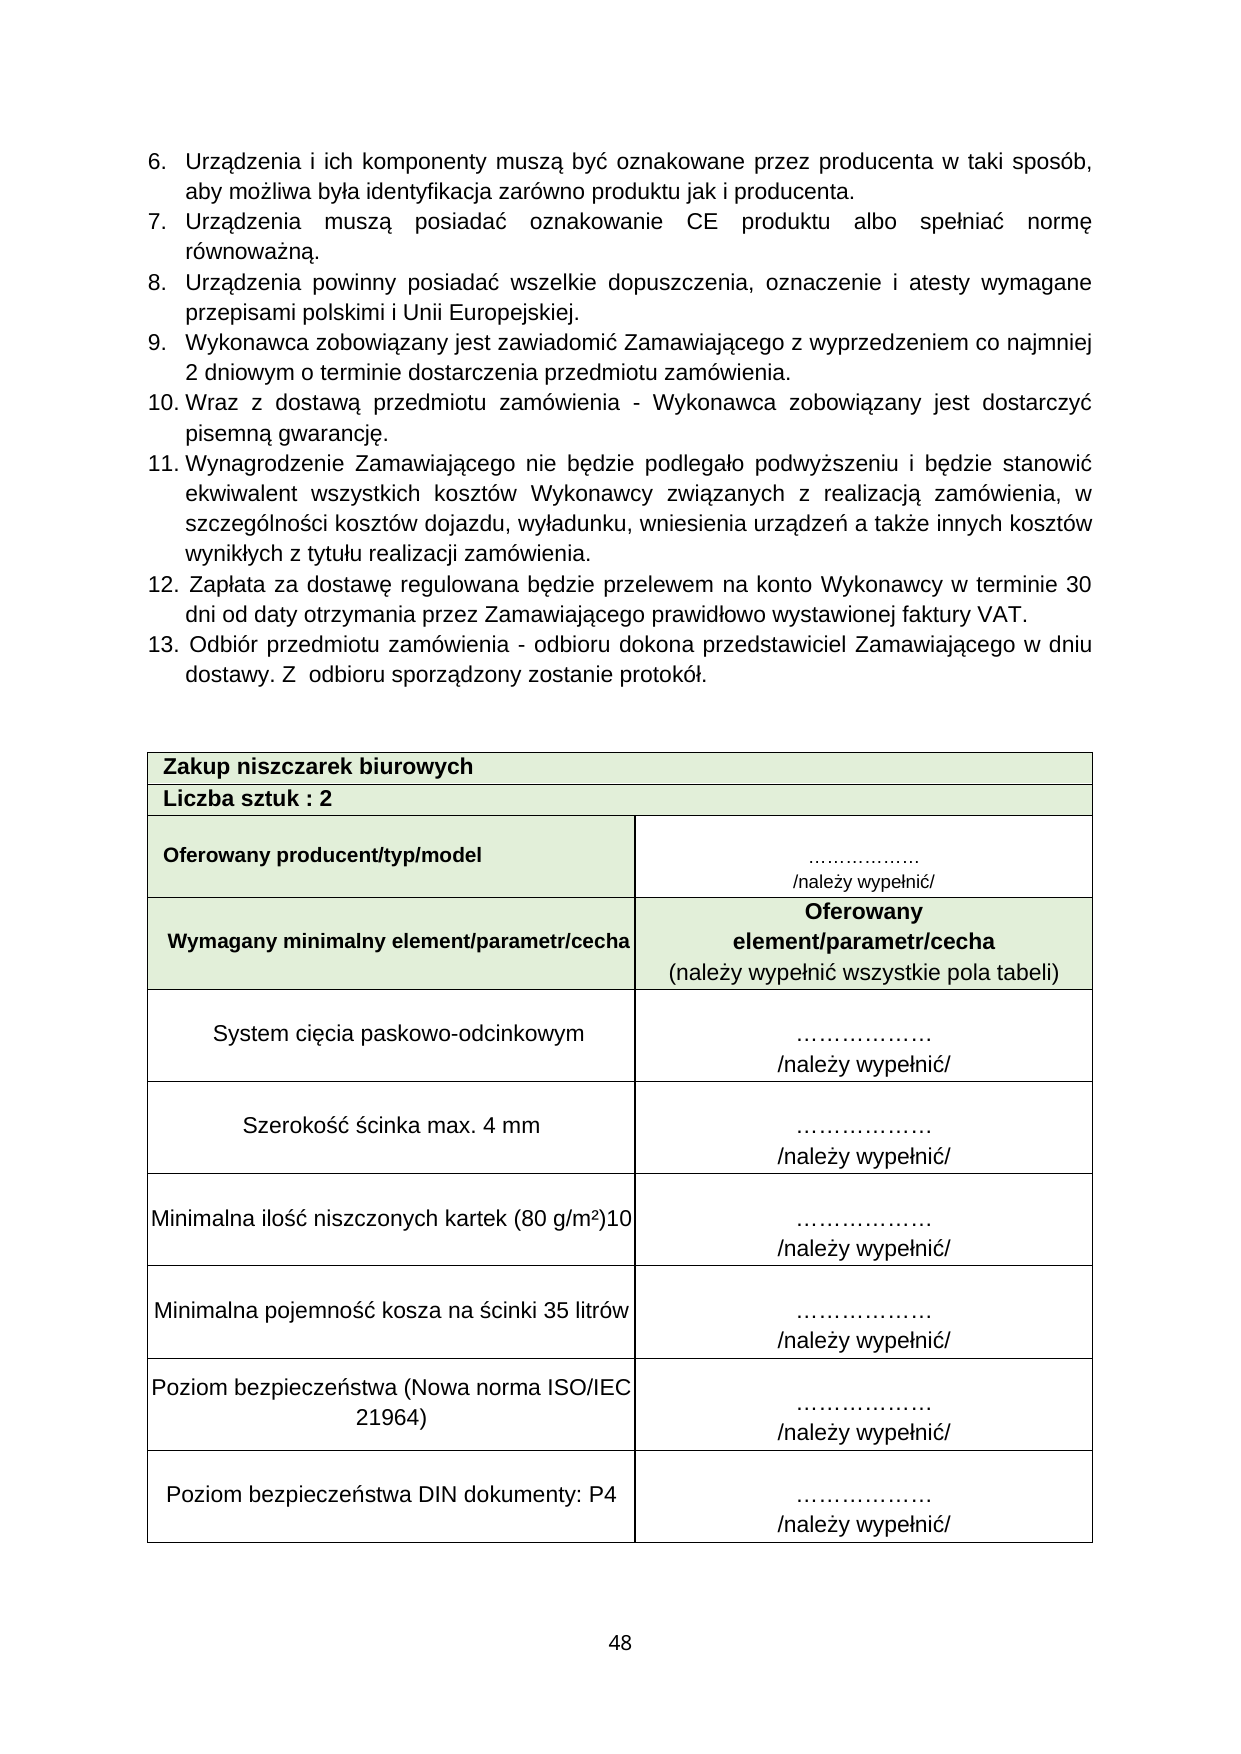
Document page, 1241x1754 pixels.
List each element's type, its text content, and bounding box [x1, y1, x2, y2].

table_cell Minimalna pojemność kosza na ścinki 35 litrów [148, 1266, 634, 1357]
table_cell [636, 1451, 1092, 1542]
table_cell Liczba sztuk : 2 [148, 785, 1092, 815]
list Wraz z dostawą przedmiotu zamówienia - Wykonawca zobowiązany jest dostarczyć pisemną gwarancję. [148, 389, 1093, 446]
list Wynagrodzenie Zamawiającego nie będzie podlegało podwyższeniu i będzie stanowić ekwiwalent wszystkich kosztów Wykonawcy związanych z realizacją zamówienia, w szczególności kosztów dojazdu, wyładunku, wniesienia urządzeń a także innych kosztów wynikłych z tytułu realizacji zamówienia. [148, 450, 1093, 567]
list Urządzenia powinny posiadać wszelkie dopuszczenia, oznaczenie i atesty wymagane przepisami polskimi i Unii Europejskiej. [148, 268, 1093, 325]
table_cell ……………… /należy wypełnić/ [636, 990, 1092, 1081]
list Urządzenia i ich komponenty muszą być oznakowane przez producenta w taki sposób, aby możliwa była identyfikacja zarówno produktu jak i producenta. [148, 148, 1093, 204]
table_cell ……………… /należy wypełnić/ [636, 1266, 1092, 1357]
table_cell Poziom bezpieczeństwa (Nowa norma ISO/IEC 21964) [148, 1359, 634, 1449]
table_cell ……………… /należy wypełnić/ [636, 1082, 1092, 1173]
table_cell Oferowany producent/typ/model [148, 816, 634, 897]
list Wykonawca zobowiązany jest zawiadomić Zamawiającego z wyprzedzeniem co najmniej 2 dniowym o terminie dostarczenia przedmiotu zamówienia. [148, 329, 1093, 385]
table_cell ……………… /należy wypełnić/ [636, 1174, 1092, 1265]
list Zapłata za dostawę regulowana będzie przelewem na konto Wykonawcy w terminie 30 dni od daty otrzymania przez Zamawiającego prawidłowo wystawionej faktury VAT. [148, 571, 1093, 627]
table_cell ……………… /należy wypełnić/ [636, 816, 1092, 897]
table_cell Poziom bezpieczeństwa DIN dokumenty: P4 [148, 1451, 634, 1542]
list Odbiór przedmiotu zamówienia - odbioru dokona przedstawiciel Zamawiającego w dniu dostawy. Z odbioru sporządzony zostanie protokół. [148, 631, 1093, 687]
table_cell Oferowany element/parametr/cecha (należy wypełnić wszystkie pola tabeli) [636, 898, 1092, 989]
table_cell ……………… /należy wypełnić/ [636, 1359, 1092, 1449]
table_cell Wymagany minimalny element/parametr/cecha [148, 898, 634, 989]
table_cell System cięcia paskowo-odcinkowym [148, 990, 634, 1081]
table_cell Minimalna ilość niszczonych kartek (80 g/m²)10 [148, 1174, 634, 1265]
table_header Zakup niszczarek biurowych [148, 753, 1092, 783]
list Urządzenia muszą posiadać oznakowanie CE produktu albo spełniać normę równoważną. [148, 208, 1093, 264]
table_cell Szerokość ścinka max. 4 mm [148, 1082, 634, 1173]
